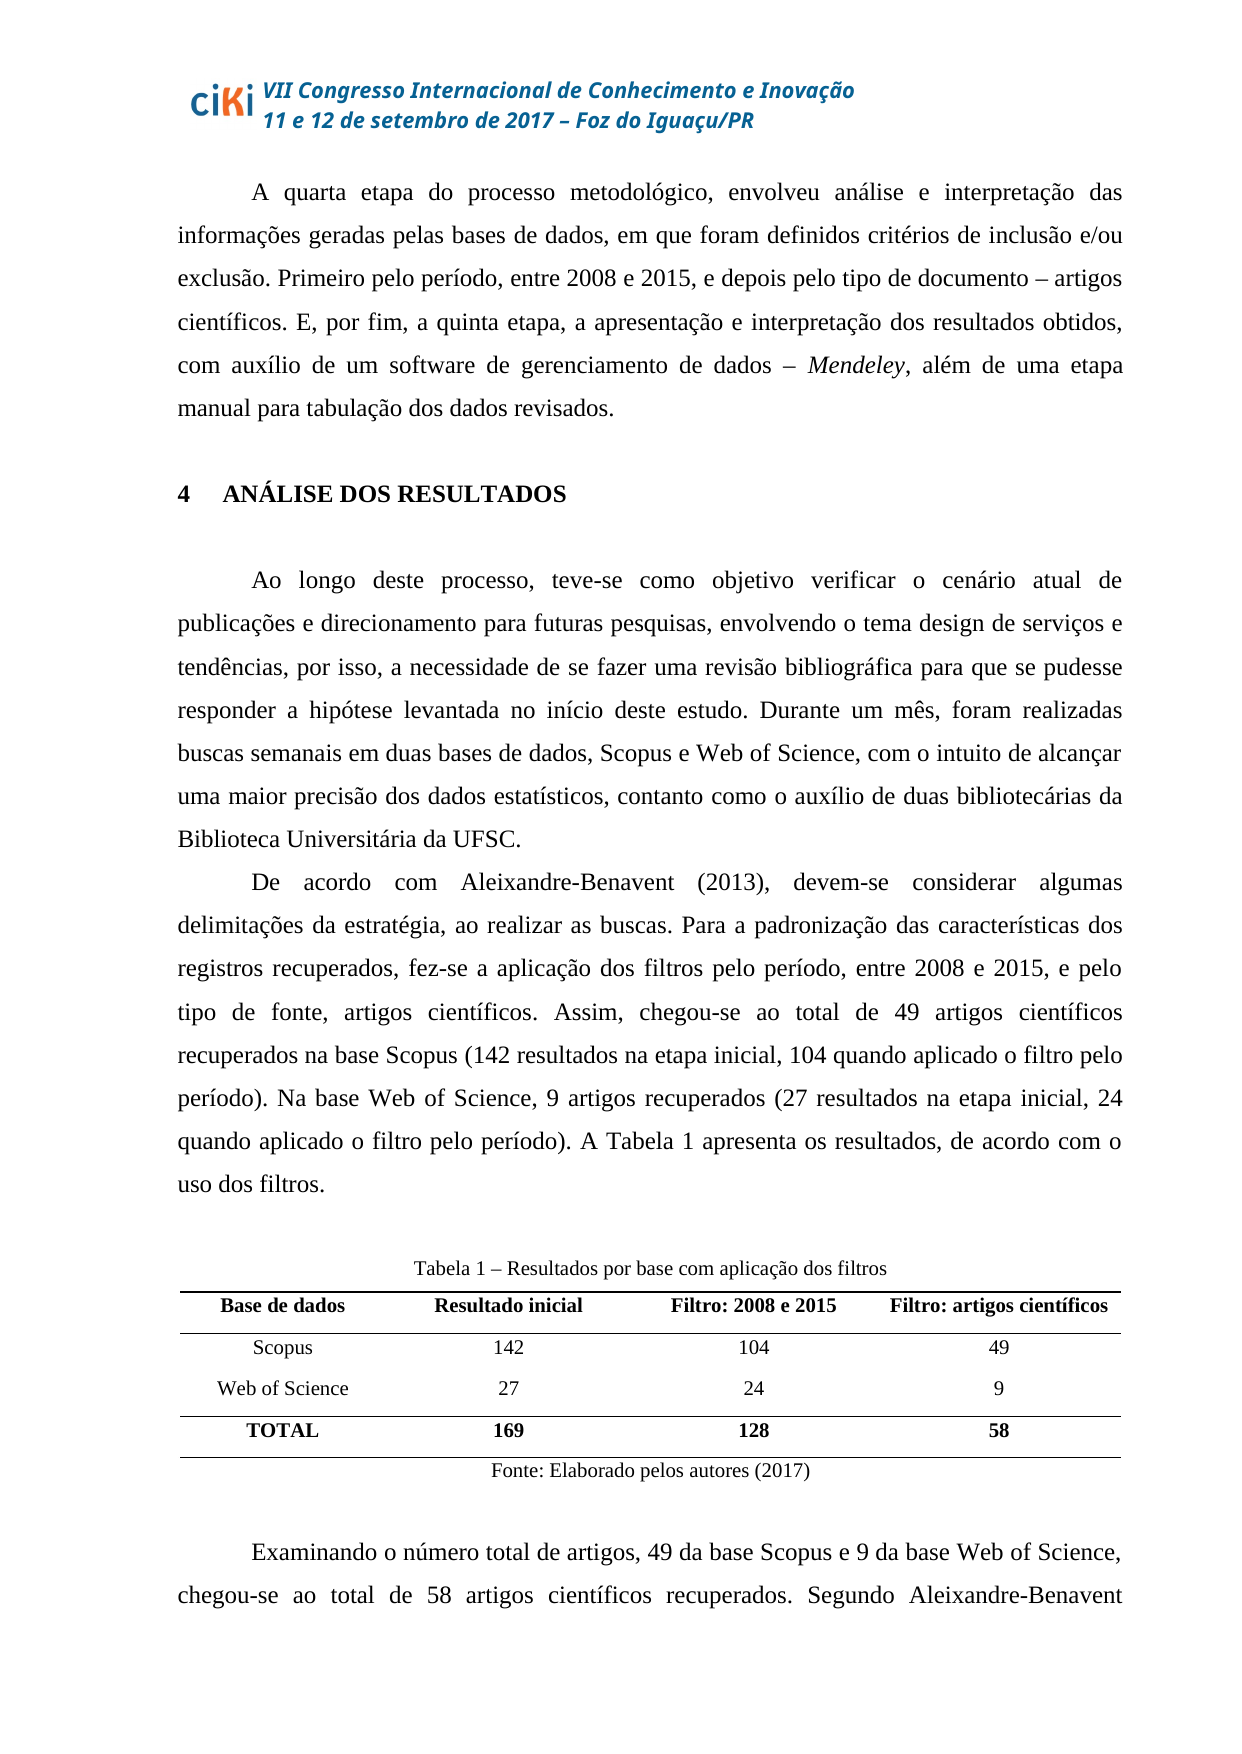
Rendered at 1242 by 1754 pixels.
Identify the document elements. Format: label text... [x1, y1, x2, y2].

picture [189, 78, 258, 130]
text Ao longo deste processo, teve-se como objetivo verificar o cenário atual de publicações e direcionamento para futuras pesquisas, envolvendo o tema design de serviços e tendências, por isso, a necessidade de se fazer uma revisão bibliográfica para que se pudesse responder a hipótese levantada no início deste estudo. Durante um mês, foram realizadas buscas semanais em duas bases de dados, Scopus e Web of Science, com o intuito de alcançar uma maior precisão dos dados estatísticos, contanto como o auxílio de duas bibliotecárias da Biblioteca Universitária da UFSC. [177, 565, 1123, 853]
table_cell 9 [876, 1374, 1121, 1416]
text A quarta etapa do processo metodológico, envolveu análise e interpretação das informações geradas pelas bases de dados, em que foram definidos critérios de inclusão e/ou exclusão. Primeiro pelo período, entre 2008 e 2015, e depois pelo tipo de documento – artigos científicos. E, por fim, a quinta etapa, a apresentação e interpretação dos resultados obtidos, com auxílio de um software de gerenciamento de dados – Mendeley, além de uma etapa manual para tabulação dos dados revisados. [177, 177, 1123, 422]
table_cell 104 [631, 1334, 876, 1374]
table_cell 142 [386, 1334, 631, 1374]
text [177, 1537, 1123, 1609]
table_header Resultado inicial [386, 1293, 631, 1333]
table_cell 27 [386, 1374, 631, 1416]
subtitle ANÁLISE DOS RESULTADOS [177, 479, 1123, 508]
table_cell Web of Science [180, 1374, 386, 1416]
table_cell 58 [876, 1417, 1121, 1457]
table_header Filtro: artigos científicos [876, 1293, 1121, 1333]
table_cell 128 [631, 1417, 876, 1457]
text Tabela 1 – Resultados por base com aplicação dos filtros [177, 1255, 1123, 1279]
table_cell 24 [631, 1374, 876, 1416]
table_header Filtro: 2008 e 2015 [631, 1293, 876, 1333]
table_cell TOTAL [180, 1417, 386, 1457]
text De acordo com Aleixandre-Benavent (2013), devem-se considerar algumas delimitações da estratégia, ao realizar as buscas. Para a padronização das características dos registros recuperados, fez-se a aplicação dos filtros pelo período, entre 2008 e 2015, e pelo tipo de fonte, artigos científicos. Assim, chegou-se ao total de 49 artigos científicos recuperados na base Scopus (142 resultados na etapa inicial, 104 quando aplicado o filtro pelo período). Na base Web of Science, 9 artigos recuperados (27 resultados na etapa inicial, 24 quando aplicado o filtro pelo período). A Tabela 1 apresenta os resultados, de acordo com o uso dos filtros. [177, 867, 1123, 1198]
table_header Base de dados [180, 1293, 386, 1333]
table_cell 49 [876, 1334, 1121, 1374]
text Fonte: Elaborado pelos autores (2017) [177, 1458, 1123, 1482]
table_cell Scopus [180, 1334, 386, 1374]
table_cell 169 [386, 1417, 631, 1457]
